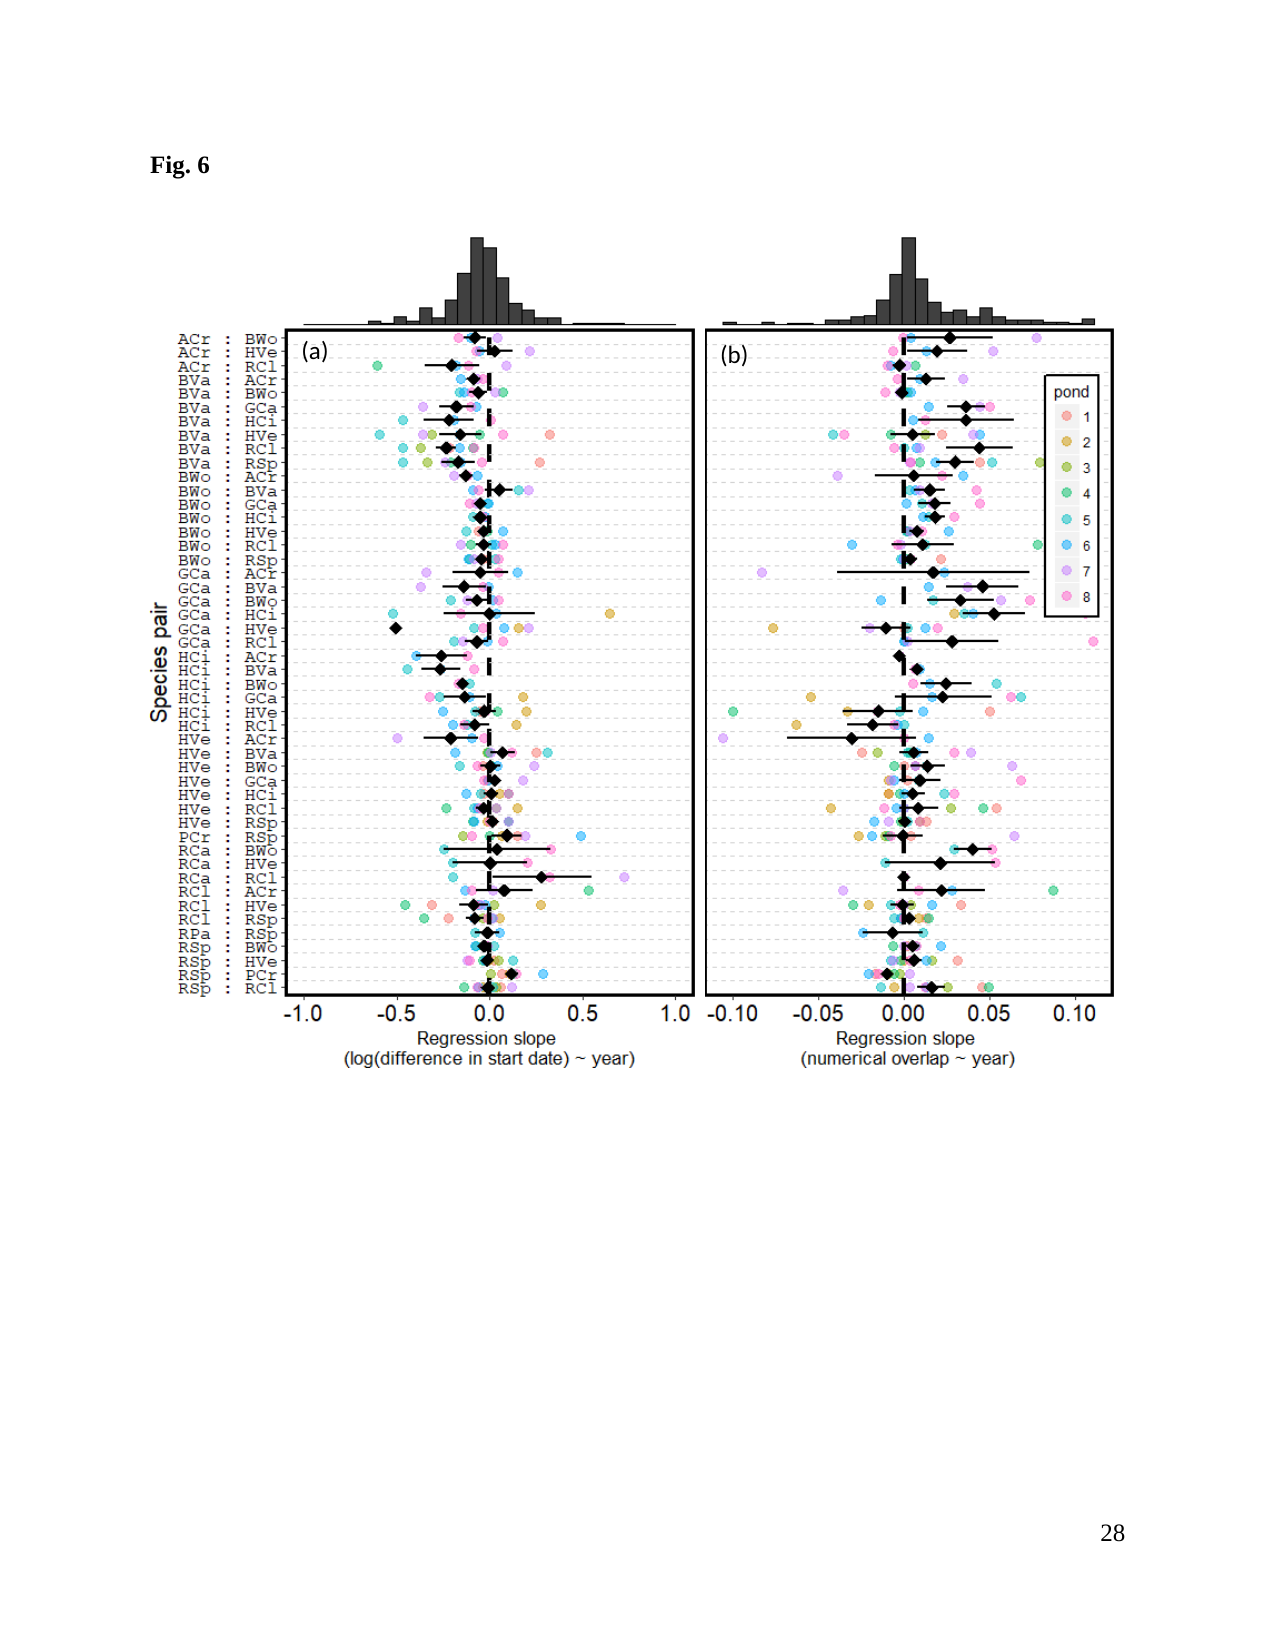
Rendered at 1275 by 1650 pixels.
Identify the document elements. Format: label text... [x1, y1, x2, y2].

picture [149, 234, 1124, 1068]
text Fig. 6 [150, 150, 1125, 179]
